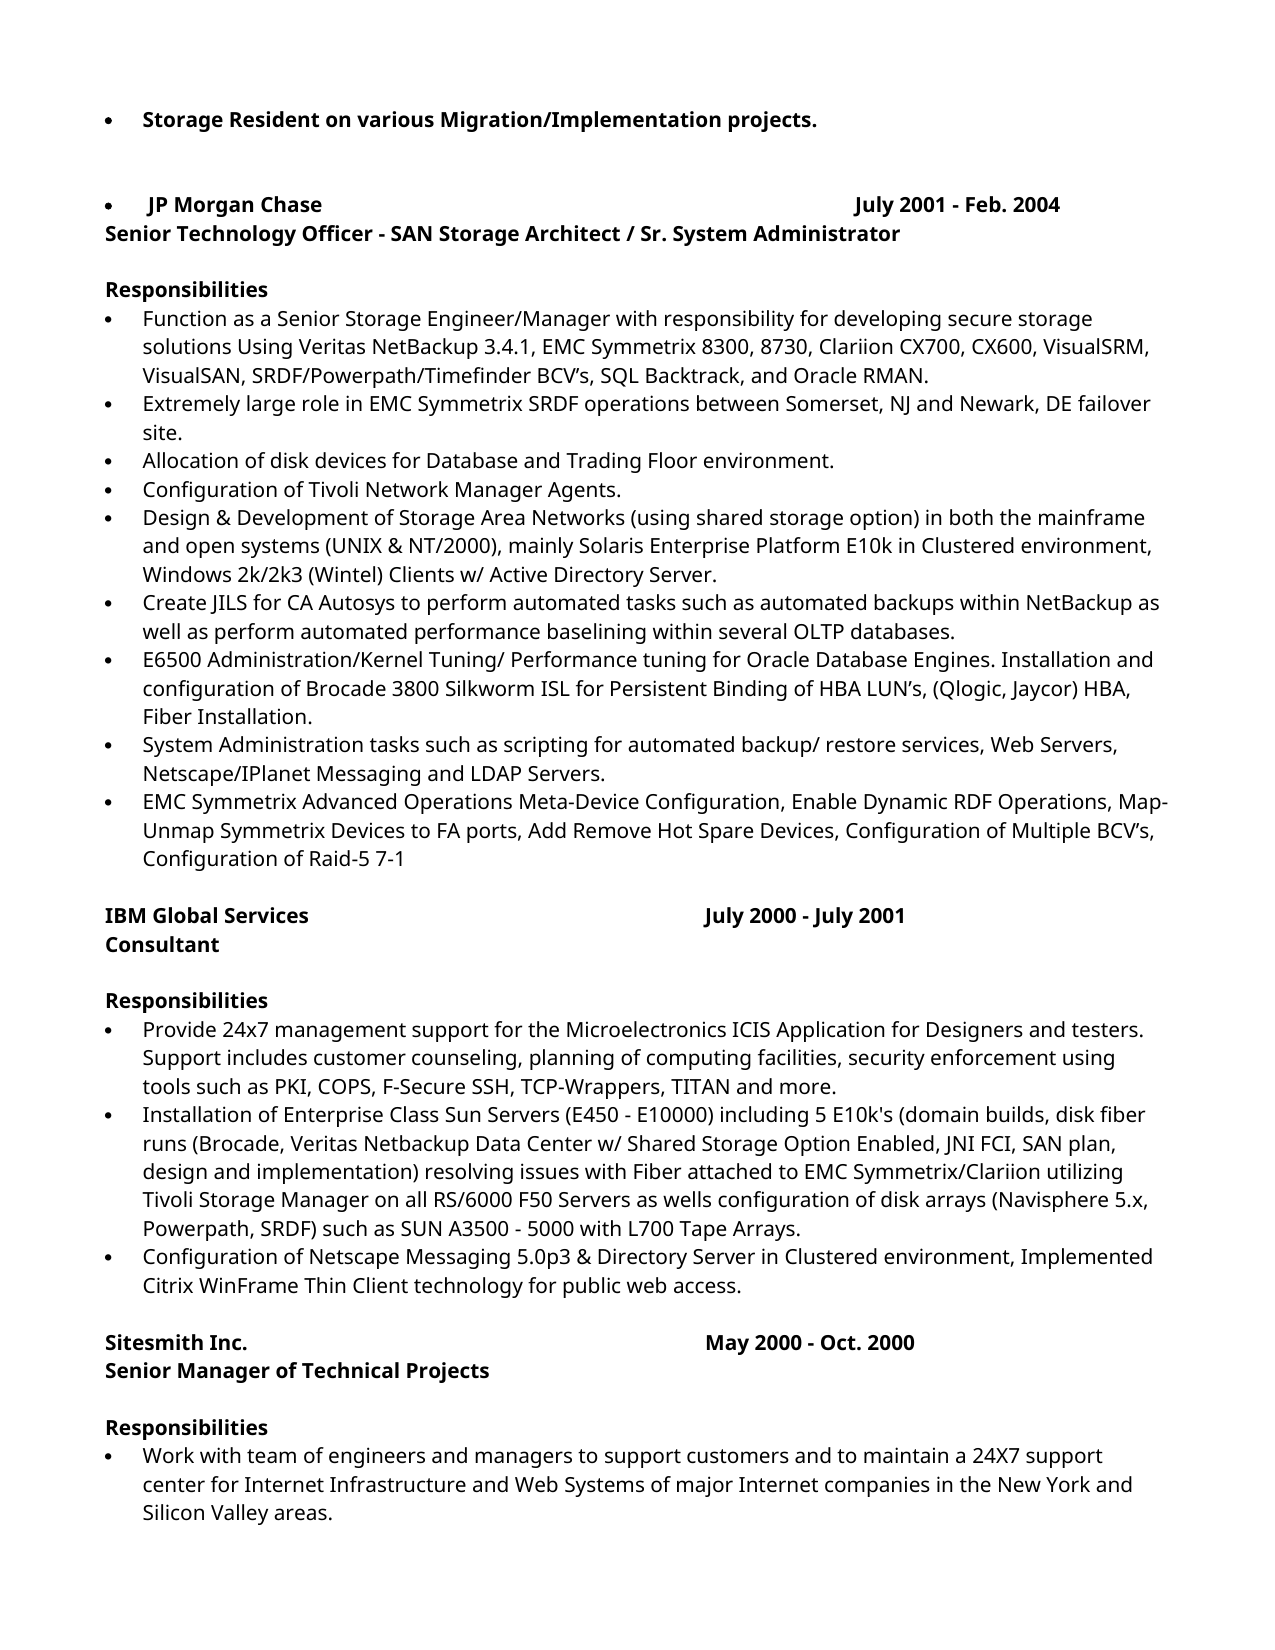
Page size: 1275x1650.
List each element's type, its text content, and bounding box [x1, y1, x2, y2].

subtitle Consultant [105, 930, 1170, 958]
text Responsibilities [105, 276, 1170, 304]
list Provide 24x7 management support for the Microelectronics ICIS Application for Designers and testers. Support includes customer counseling, planning of computing facilities, security enforcement using tools such as PKI, COPS, F-Secure SSH, TCP-Wrappers, TITAN and more. [105, 1015, 1170, 1100]
list Create JILS for CA Autosys to perform automated tasks such as automated backups within NetBackup as well as perform automated performance baselining within several OLTP databases. [105, 588, 1170, 645]
subtitle Senior Manager of Technical Projects [105, 1356, 1170, 1385]
list Storage Resident on various Migration/Implementation projects. [105, 105, 1170, 133]
subtitle IBM Global Services July 2000 - July 2001 [105, 901, 1170, 930]
list Configuration of Tivoli Network Manager Agents. [105, 475, 1170, 503]
list Installation of Enterprise Class Sun Servers (E450 - E10000) including 5 E10k's (domain builds, disk fiber runs (Brocade, Veritas Netbackup Data Center w/ Shared Storage Option Enabled, JNI FCI, SAN plan, design and implementation) resolving issues with Fiber attached to EMC Symmetrix/Clariion utilizing Tivoli Storage Manager on all RS/6000 F50 Servers as wells configuration of disk arrays (Navisphere 5.x, Powerpath, SRDF) such as SUN A3500 - 5000 with L700 Tape Arrays. [105, 1100, 1170, 1242]
list Function as a Senior Storage Engineer/Manager with responsibility for developing secure storage solutions Using Veritas NetBackup 3.4.1, EMC Symmetrix 8300, 8730, Clariion CX700, CX600, VisualSRM, VisualSAN, SRDF/Powerpath/Timefinder BCV’s, SQL Backtrack, and Oracle RMAN. [105, 304, 1170, 389]
list Configuration of Netscape Messaging 5.0p3 & Directory Server in Clustered environment, Implemented Citrix WinFrame Thin Client technology for public web access. [105, 1242, 1170, 1299]
list JP Morgan Chase July 2001 - Feb. 2004 [105, 190, 1170, 219]
text Responsibilities [105, 987, 1170, 1015]
list Extremely large role in EMC Symmetrix SRDF operations between Somerset, NJ and Newark, DE failover site. [105, 389, 1170, 446]
subtitle Sitesmith Inc. May 2000 - Oct. 2000 [105, 1328, 1170, 1356]
list Work with team of engineers and managers to support customers and to maintain a 24X7 support center for Internet Infrastructure and Web Systems of major Internet companies in the New York and Silicon Valley areas. [105, 1442, 1170, 1527]
list System Administration tasks such as scripting for automated backup/ restore services, Web Servers, Netscape/IPlanet Messaging and LDAP Servers. [105, 731, 1170, 787]
list Allocation of disk devices for Database and Trading Floor environment. [105, 446, 1170, 475]
text Responsibilities [105, 1413, 1170, 1442]
subtitle Senior Technology Officer - SAN Storage Architect / Sr. System Administrator [105, 219, 1170, 247]
list Design & Development of Storage Area Networks (using shared storage option) in both the mainframe and open systems (UNIX & NT/2000), mainly Solaris Enterprise Platform E10k in Clustered environment, Windows 2k/2k3 (Wintel) Clients w/ Active Directory Server. [105, 503, 1170, 588]
list E6500 Administration/Kernel Tuning/ Performance tuning for Oracle Database Engines. Installation and configuration of Brocade 3800 Silkworm ISL for Persistent Binding of HBA LUN’s, (Qlogic, Jaycor) HBA, Fiber Installation. [105, 645, 1170, 731]
list EMC Symmetrix Advanced Operations Meta-Device Configuration, Enable Dynamic RDF Operations, Map-Unmap Symmetrix Devices to FA ports, Add Remove Hot Spare Devices, Configuration of Multiple BCV’s, Configuration of Raid-5 7-1 [105, 787, 1170, 873]
